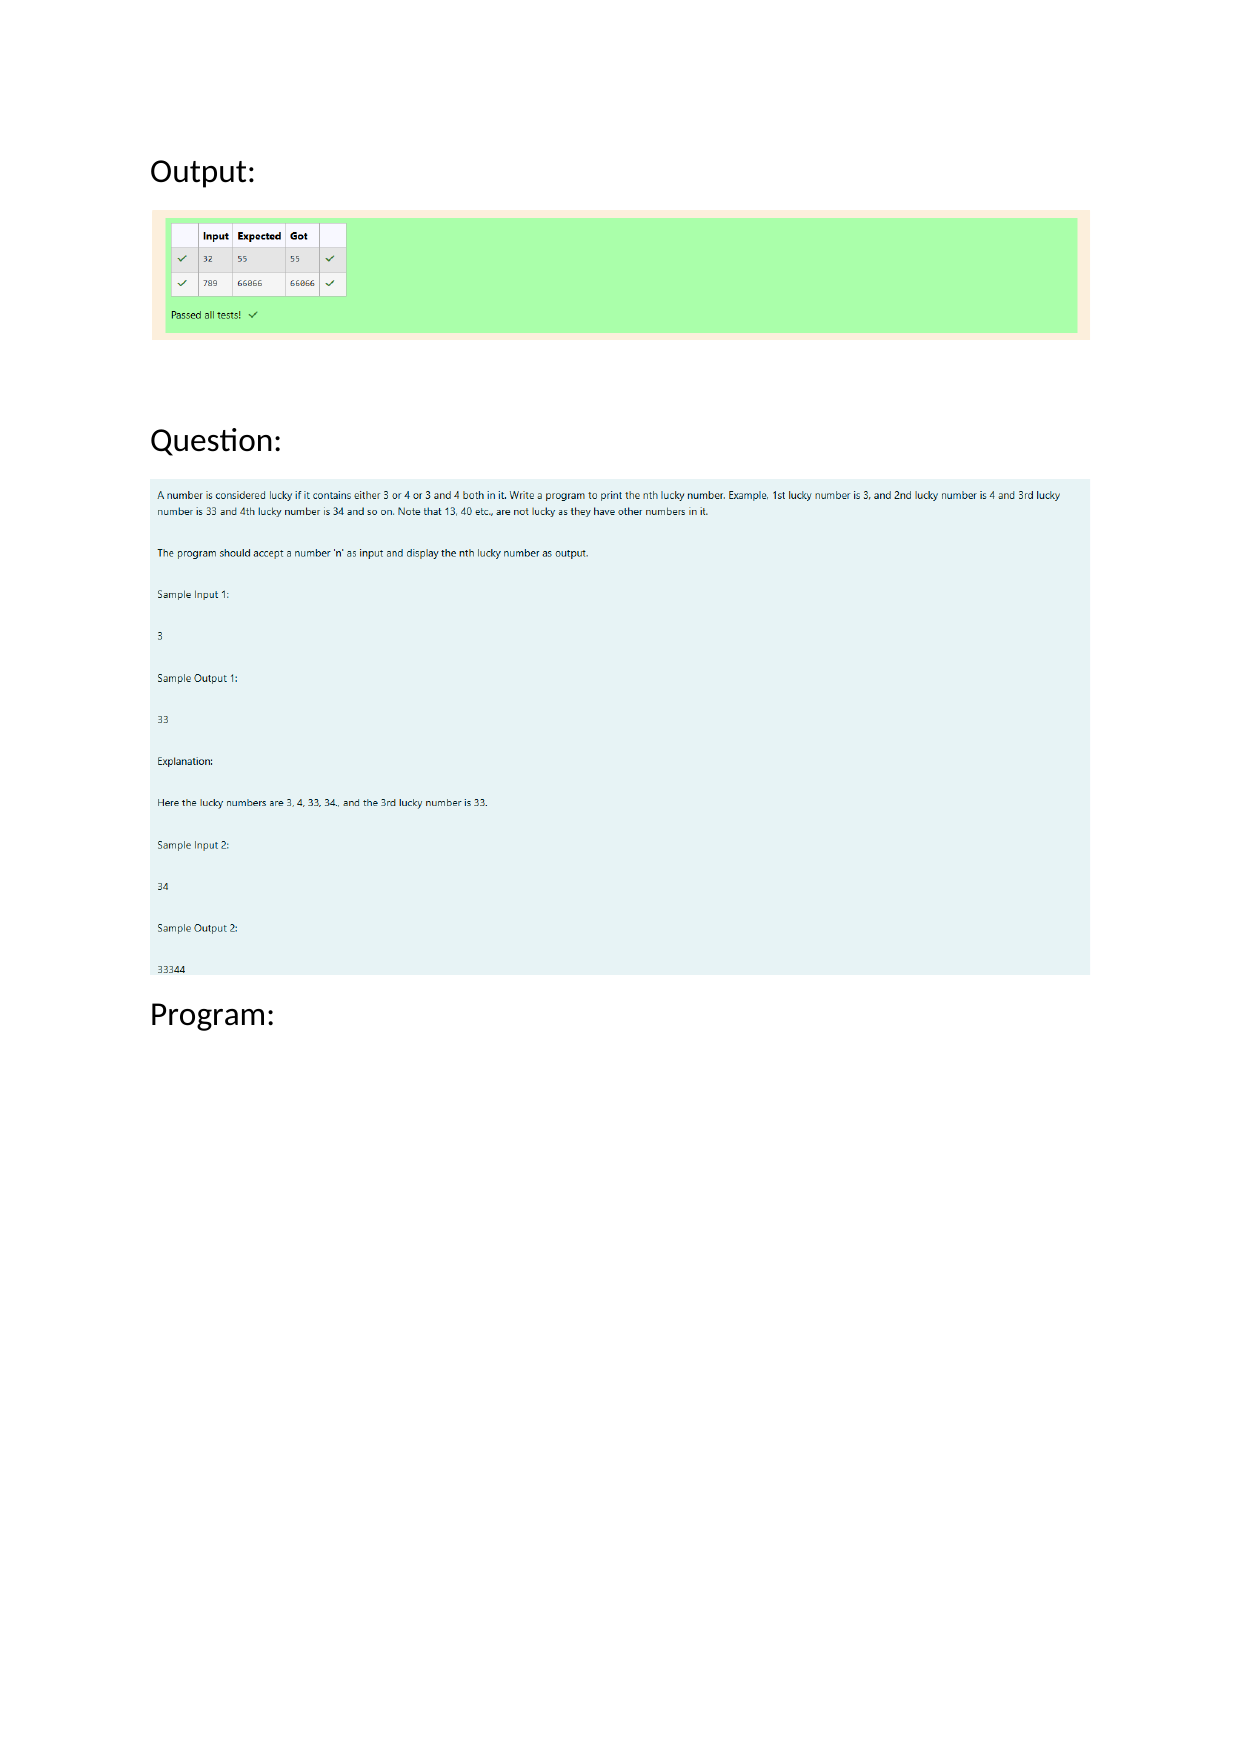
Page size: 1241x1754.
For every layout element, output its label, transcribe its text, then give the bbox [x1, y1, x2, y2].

text Program: [150, 993, 1090, 1034]
picture [150, 479, 1091, 975]
text Question: [150, 419, 1090, 460]
picture [150, 210, 1091, 340]
text Output: [150, 150, 1090, 191]
